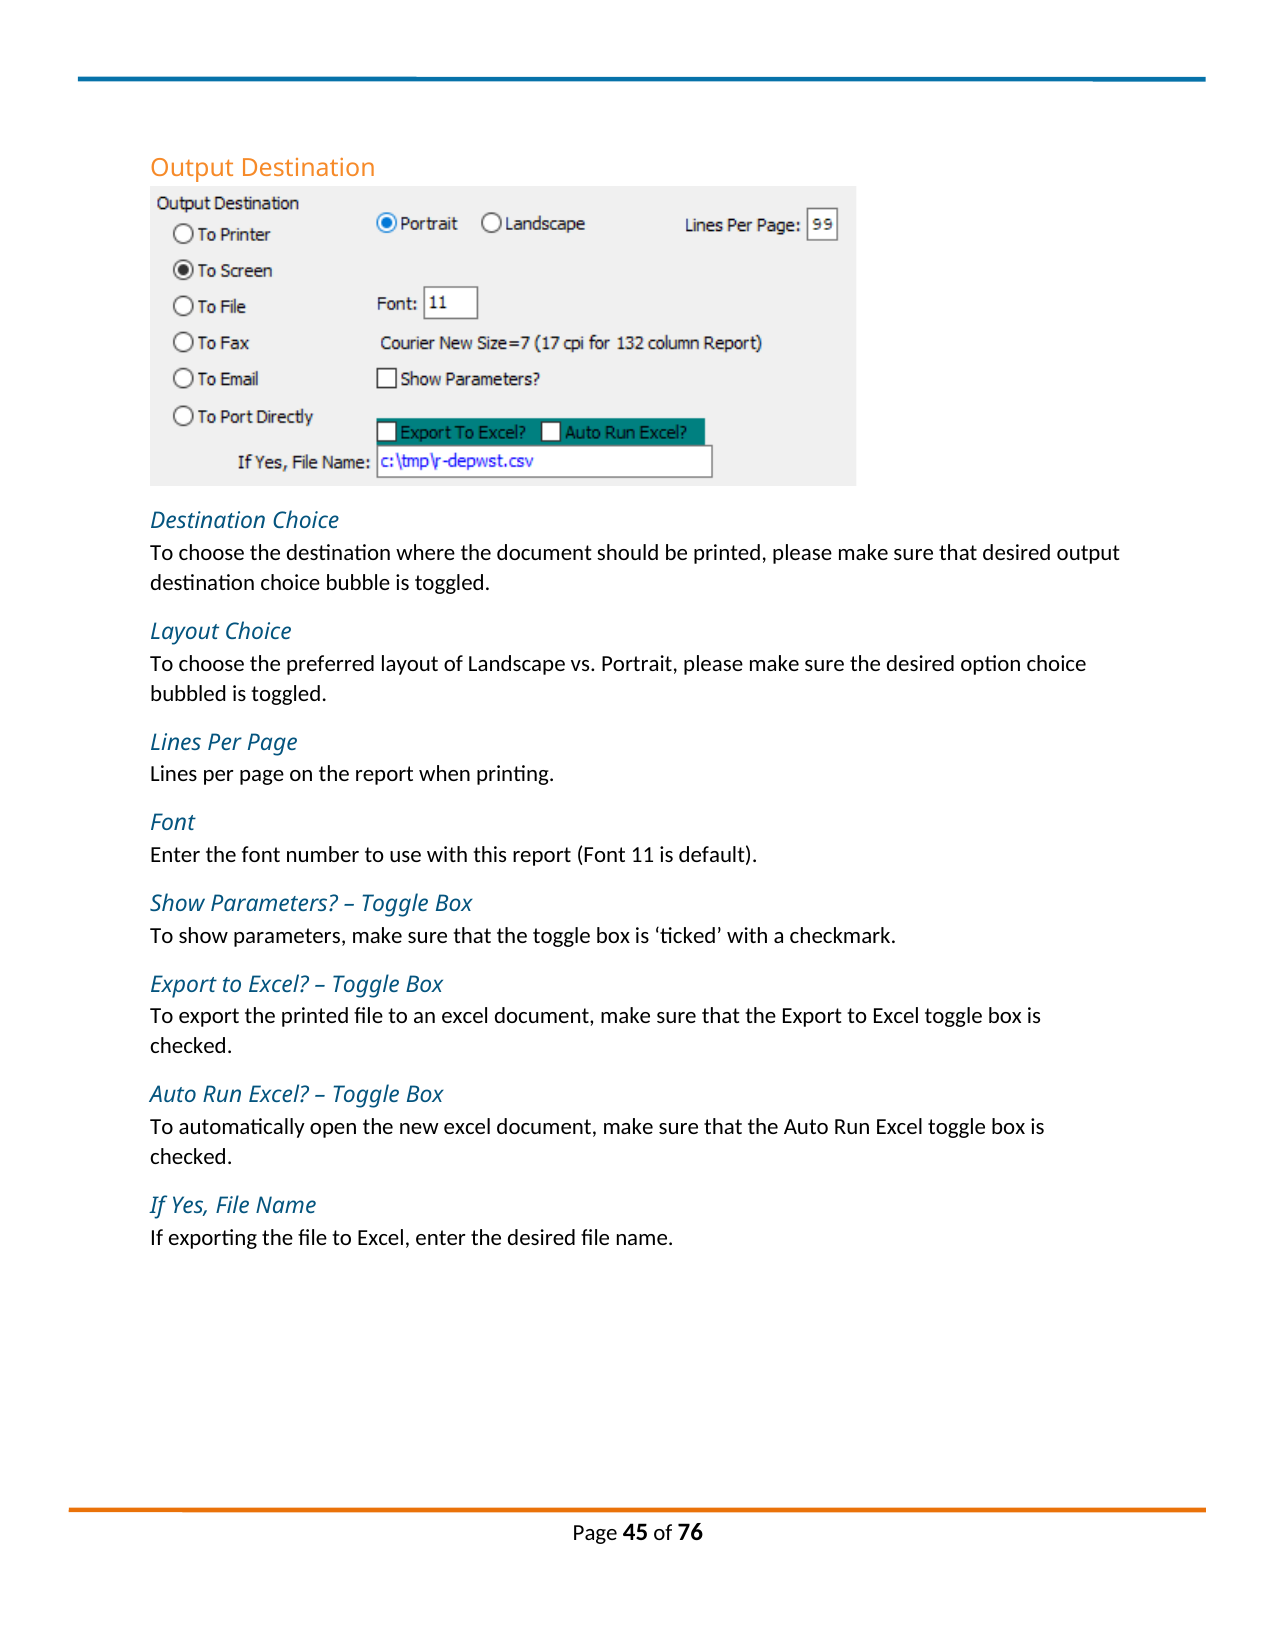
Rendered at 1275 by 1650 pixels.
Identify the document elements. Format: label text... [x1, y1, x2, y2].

picture [150, 186, 857, 486]
text To show parameters, make sure that the toggle box is ‘ticked’ with a checkmark. [150, 921, 1125, 949]
subtitle Output Destination [150, 150, 1125, 184]
text To automatically open the new excel document, make sure that the Auto Run Excel toggle box is checked. [150, 1112, 1125, 1170]
subtitle Font [150, 806, 1125, 838]
subtitle Destination Choice [150, 504, 1125, 535]
text If exporting the file to Excel, enter the desired file name. [150, 1223, 1125, 1251]
subtitle If Yes, File Name [150, 1189, 1125, 1221]
subtitle Lines Per Page [150, 726, 1125, 757]
subtitle Layout Choice [150, 615, 1125, 646]
subtitle Show Parameters? – Toggle Box [150, 887, 1125, 918]
text To choose the destination where the document should be printed, please make sure that desired output destination choice bubble is toggled. [150, 538, 1125, 596]
text Enter the font number to use with this report (Font 11 is default). [150, 840, 1125, 868]
subtitle Auto Run Excel? – Toggle Box [150, 1078, 1125, 1110]
subtitle Export to Excel? – Toggle Box [150, 968, 1125, 999]
text To export the printed file to an excel document, make sure that the Export to Excel toggle box is checked. [150, 1001, 1125, 1059]
text Lines per page on the report when printing. [150, 759, 1125, 787]
text To choose the preferred layout of Landscape vs. Portrait, please make sure the desired option choice bubbled is toggled. [150, 649, 1125, 707]
